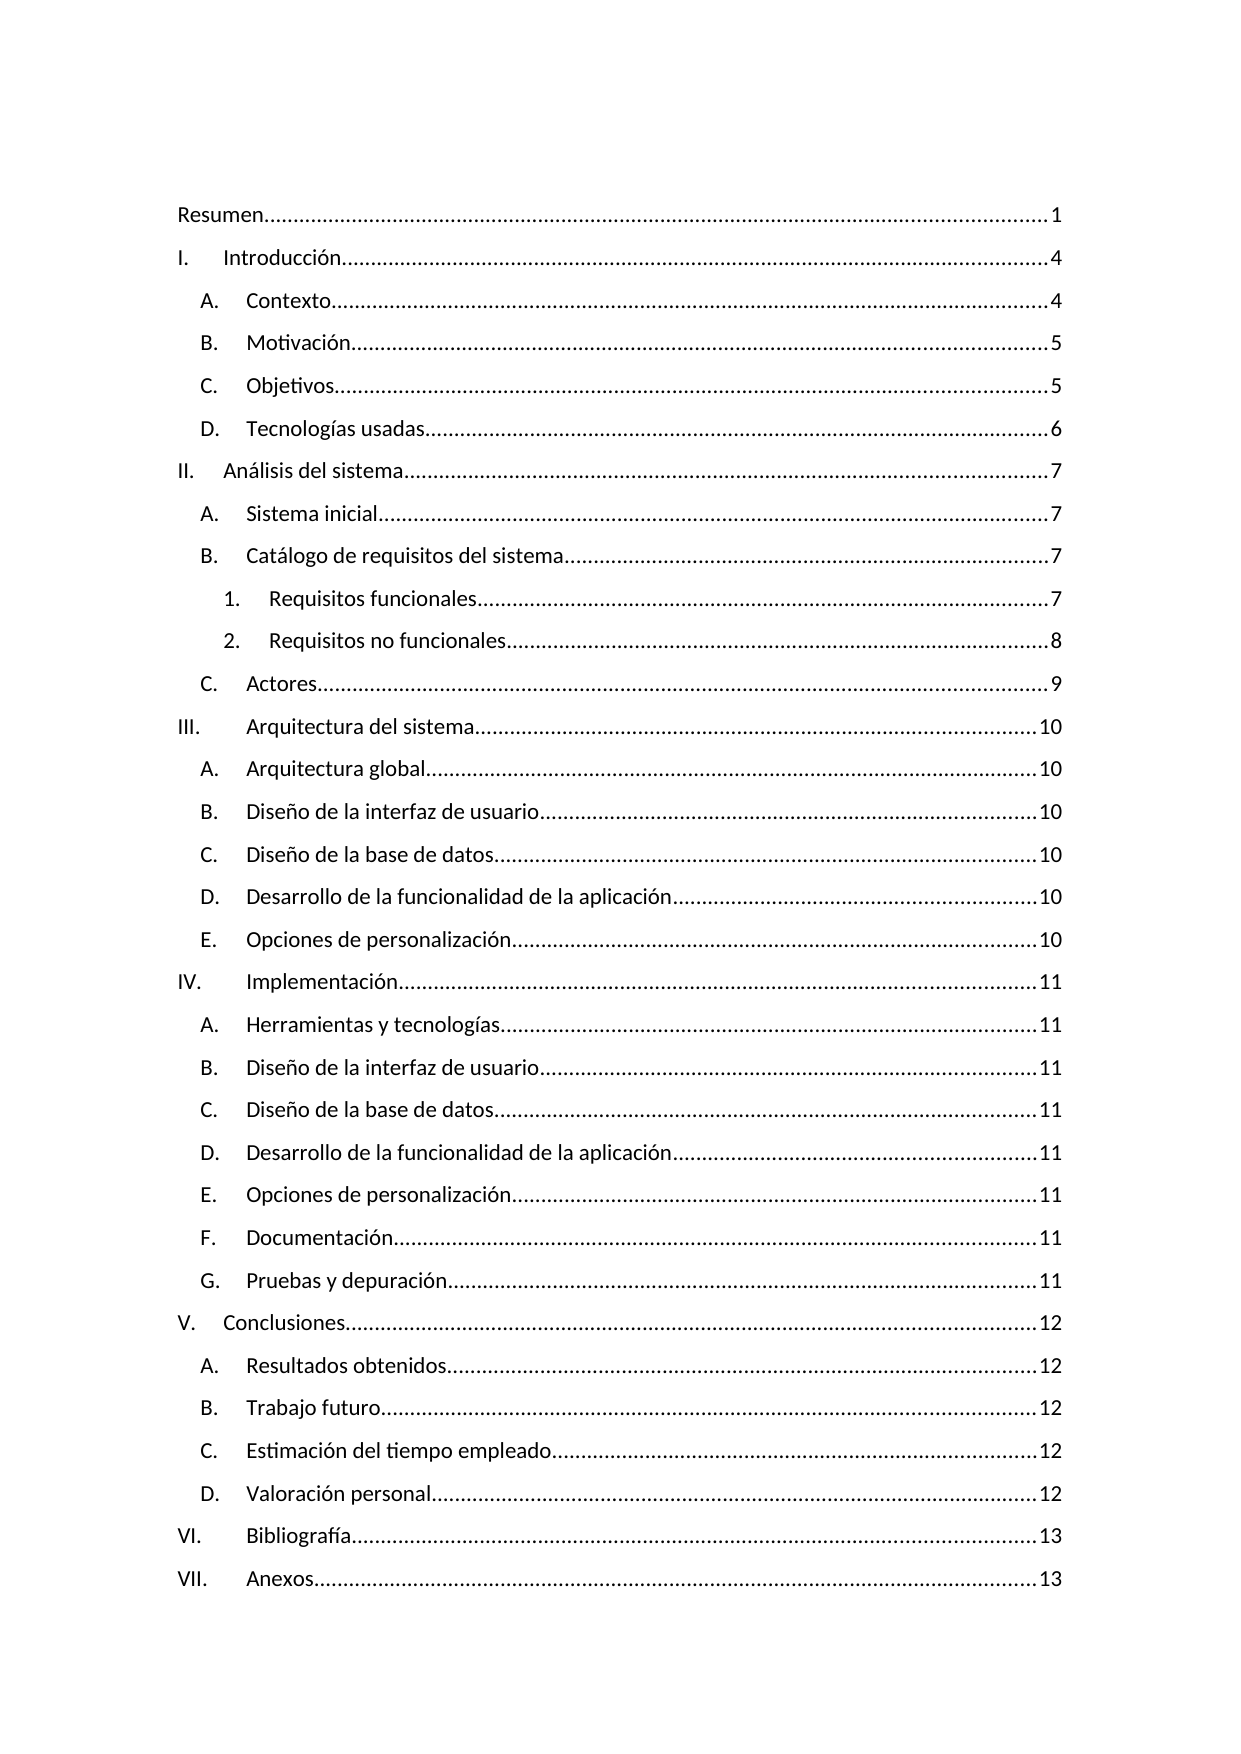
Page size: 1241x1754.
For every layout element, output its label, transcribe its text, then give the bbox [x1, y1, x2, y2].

text B. Motivación 5 [200, 328, 1063, 356]
text B. Diseño de la interfaz de usuario 11 [200, 1053, 1063, 1081]
text A. Herramientas y tecnologías 11 [200, 1010, 1063, 1038]
text A. Sistema inicial 7 [200, 499, 1063, 527]
text E. Opciones de personalización 10 [200, 925, 1063, 953]
text D. Desarrollo de la funcionalidad de la aplicación 10 [200, 882, 1063, 910]
text D. Valoración personal 12 [200, 1479, 1063, 1507]
text Resumen 1 [177, 201, 1063, 229]
text 2. Requisitos no funcionales 8 [223, 627, 1063, 655]
text F. Documentación 11 [200, 1223, 1063, 1251]
text C. Diseño de la base de datos 10 [200, 840, 1063, 868]
text D. Tecnologías usadas 6 [200, 414, 1063, 442]
text 1. Requisitos funcionales 7 [223, 584, 1063, 612]
text B. Catálogo de requisitos del sistema 7 [200, 541, 1063, 569]
text C. Diseño de la base de datos 11 [200, 1095, 1063, 1123]
text D. Desarrollo de la funcionalidad de la aplicación 11 [200, 1138, 1063, 1166]
text VI. Bibliografía 13 [177, 1521, 1063, 1549]
text A. Contexto 4 [200, 286, 1063, 314]
text V. Conclusiones 12 [177, 1308, 1063, 1336]
text II. Análisis del sistema 7 [177, 456, 1063, 484]
text III. Arquitectura del sistema 10 [177, 712, 1063, 740]
text A. Resultados obtenidos 12 [200, 1351, 1063, 1379]
text A. Arquitectura global 10 [200, 754, 1063, 782]
text C. Actores 9 [200, 669, 1063, 697]
text C. Estimación del tiempo empleado 12 [200, 1436, 1063, 1464]
text B. Diseño de la interfaz de usuario 10 [200, 797, 1063, 825]
text IV. Implementación 11 [177, 967, 1063, 996]
text B. Trabajo futuro 12 [200, 1393, 1063, 1422]
text I. Introducción 4 [177, 243, 1063, 271]
text E. Opciones de personalización 11 [200, 1181, 1063, 1208]
text G. Pruebas y depuración 11 [200, 1266, 1063, 1294]
text VII. Anexos 13 [177, 1564, 1063, 1592]
text C. Objetivos 5 [200, 371, 1063, 399]
